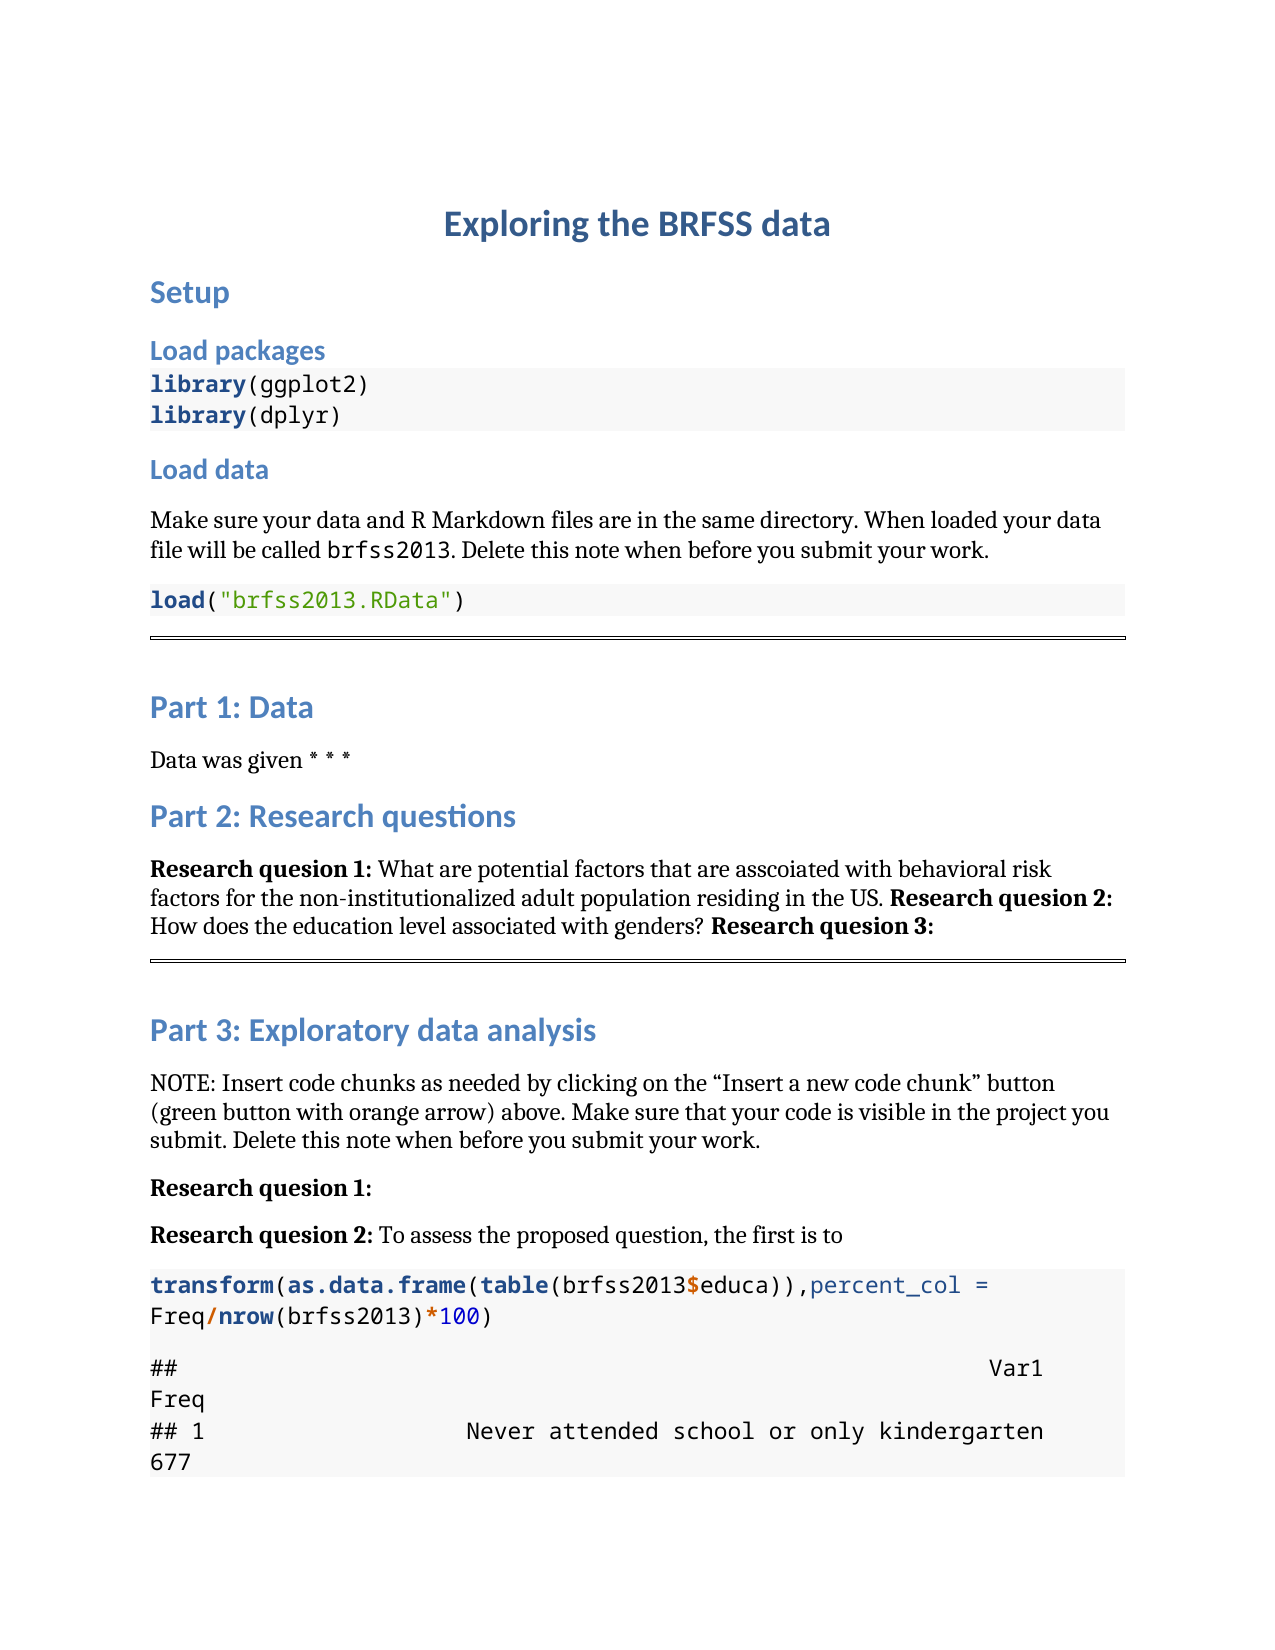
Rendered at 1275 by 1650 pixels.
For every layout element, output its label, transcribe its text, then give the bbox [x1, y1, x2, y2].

subtitle Load data [150, 451, 1125, 487]
subtitle Part 3: Exploratory data analysis [150, 1009, 1125, 1050]
text library(ggplot2) library(dplyr) [342, 368, 1125, 431]
subtitle Part 2: Research questions [150, 795, 1125, 836]
subtitle Load packages [150, 332, 1125, 368]
subtitle Setup [150, 271, 1125, 312]
title Exploring the BRFSS data [150, 200, 1125, 246]
text Data was given * * * [150, 746, 1125, 774]
text load("brfss2013.RData") [150, 584, 1125, 616]
subtitle Part 1: Data [150, 686, 1125, 727]
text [150, 1352, 1125, 1477]
text transform(as.data.frame(table(brfss2013$educa)),percent_col = Freq/nrow(brfss2013)*100) [494, 1269, 1125, 1331]
text Research quesion 1: What are potential factors that are asscoiated with behavioral risk factors for the non-institutionalized adult population residing in the US. Research quesion 2: How does the education level associated with genders? Research quesion 3: [150, 855, 1125, 941]
text Make sure your data and R Markdown files are in the same directory. When loaded your data file will be called brfss2013. Delete this note when before you submit your work. [150, 506, 1125, 566]
text NOTE: Insert code chunks as needed by clicking on the “Insert a new code chunk” button (green button with orange arrow) above. Make sure that your code is visible in the project you submit. Delete this note when before you submit your work. [150, 1069, 1125, 1155]
text Research quesion 2: To assess the proposed question, the first is to [150, 1221, 1125, 1250]
text Research quesion 1: [150, 1174, 1125, 1202]
